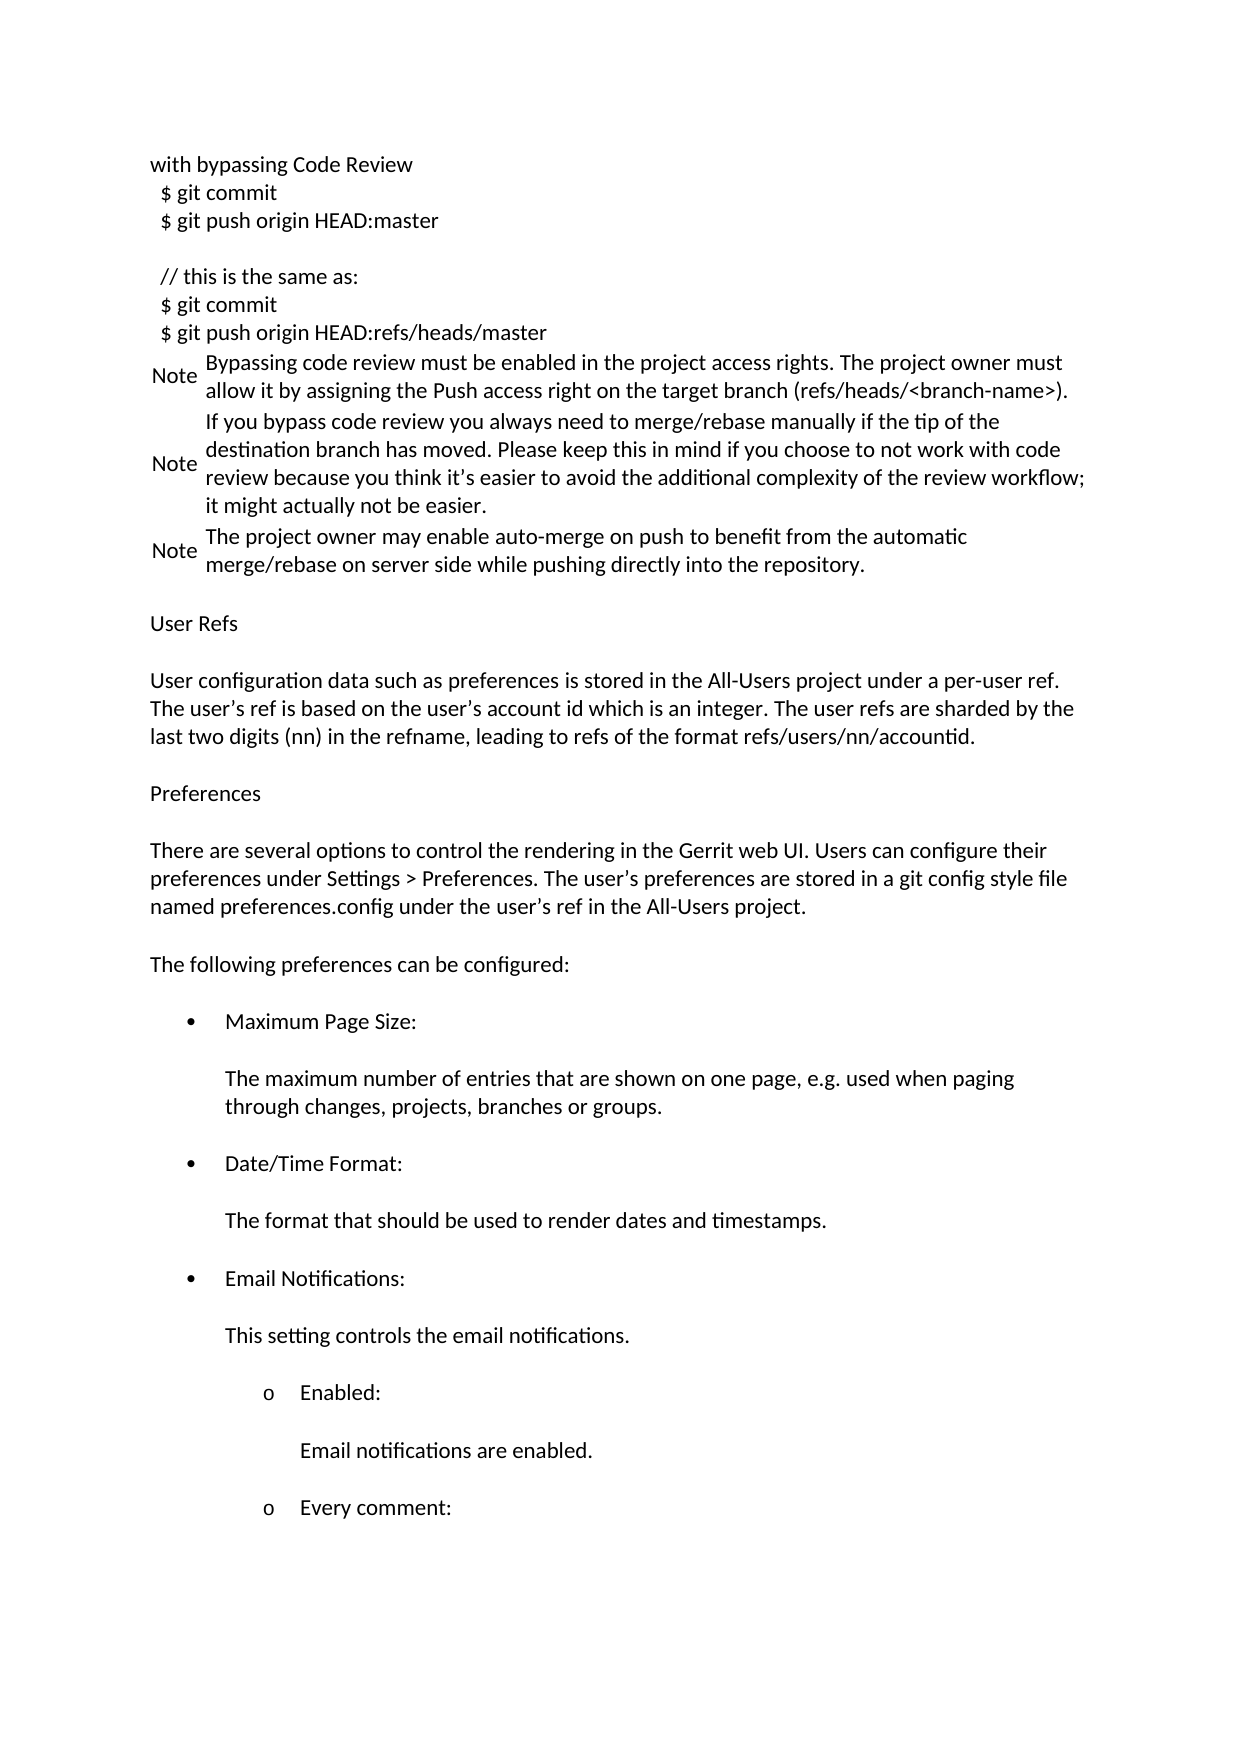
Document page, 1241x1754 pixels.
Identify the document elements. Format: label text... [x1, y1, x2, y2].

list Email Notifications: [187, 1264, 1090, 1292]
text The following preferences can be configured: [150, 950, 1090, 978]
table_header Note [150, 521, 204, 580]
list Every comment: [262, 1493, 1090, 1521]
text $ git push origin HEAD:master [150, 206, 1090, 234]
text with bypassing Code Review [150, 150, 1090, 178]
list Enabled: [262, 1378, 1090, 1407]
text The maximum number of entries that are shown on one page, e.g. used when paging through changes, projects, branches or groups. [225, 1064, 1090, 1120]
table_cell Note [150, 405, 204, 521]
text $ git commit [150, 290, 1090, 318]
text Preferences [150, 779, 1090, 807]
text $ git commit [150, 178, 1090, 206]
text $ git push origin HEAD:refs/heads/master [150, 318, 1090, 346]
text // this is the same as: [150, 262, 1090, 290]
table_header Bypassing code review must be enabled in the project access rights. The project owner must allow it by assigning the Push access right on the target branch (refs/heads/<branch-name>). [204, 346, 1090, 405]
text User Refs [150, 609, 1090, 637]
list Maximum Page Size: [187, 1007, 1090, 1035]
table_header The project owner may enable auto-merge on push to benefit from the automatic merge/rebase on server side while pushing directly into the repository. [204, 521, 1090, 580]
text User configuration data such as preferences is stored in the All-Users project under a per-user ref. The user’s ref is based on the user’s account id which is an integer. The user refs are sharded by the last two digits (nn) in the refname, leading to refs of the format refs/users/nn/accountid. [150, 666, 1090, 750]
text Email notifications are enabled. [300, 1436, 1090, 1464]
table_cell If you bypass code review you always need to merge/rebase manually if the tip of the destination branch has moved. Please keep this in mind if you choose to not work with code review because you think it’s easier to avoid the additional complexity of the review workflow; it might actually not be easier. [204, 405, 1090, 521]
list Date/Time Format: [187, 1149, 1090, 1177]
text This setting controls the email notifications. [225, 1321, 1090, 1349]
text The format that should be used to render dates and timestamps. [225, 1206, 1090, 1234]
text There are several options to control the rendering in the Gerrit web UI. Users can configure their preferences under Settings > Preferences. The user’s preferences are stored in a git config style file named preferences.config under the user’s ref in the All-Users project. [150, 836, 1090, 921]
table_header Note [150, 346, 204, 405]
